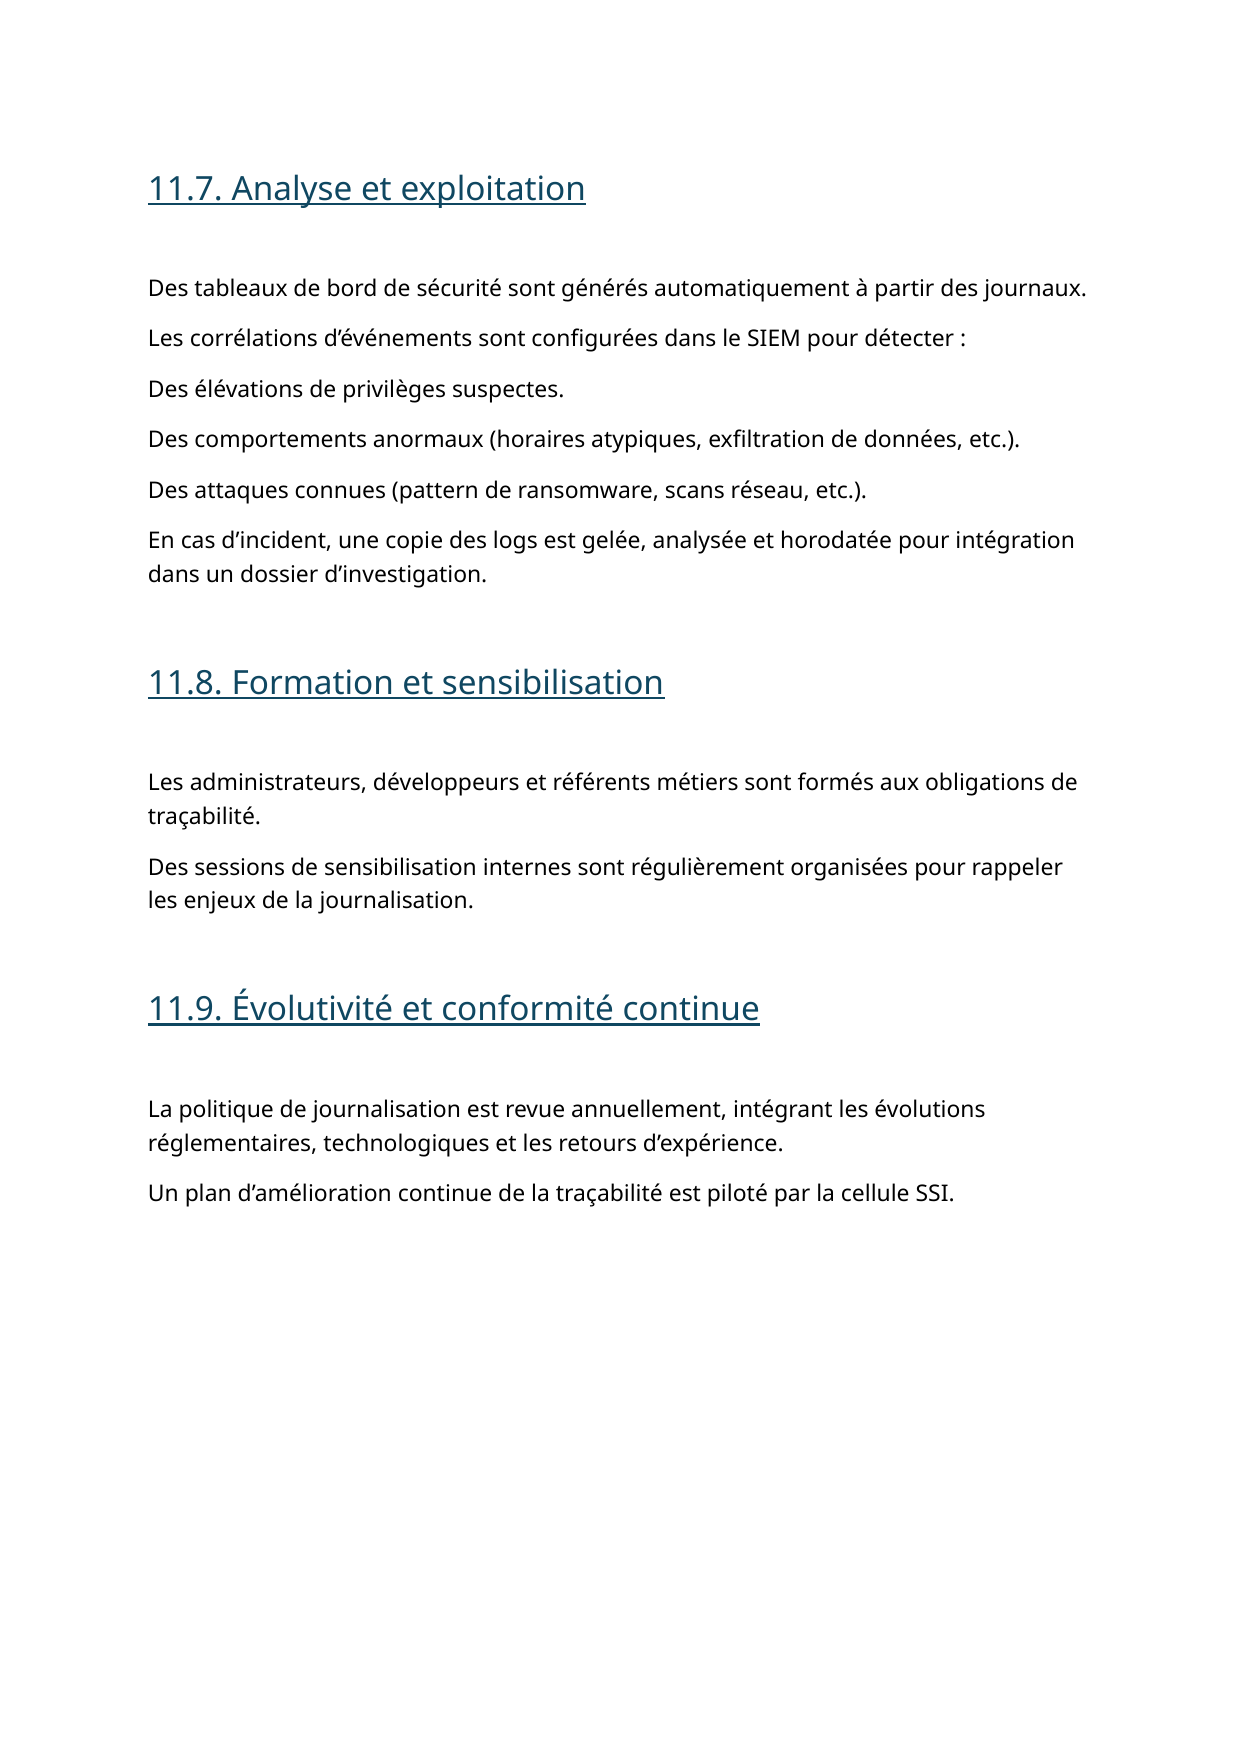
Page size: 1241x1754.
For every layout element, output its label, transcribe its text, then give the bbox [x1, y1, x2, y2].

text Un plan d’amélioration continue de la traçabilité est piloté par la cellule SSI. [148, 1177, 1093, 1208]
text Des attaques connues (pattern de ransomware, scans réseau, etc.). [148, 474, 1093, 505]
text La politique de journalisation est revue annuellement, intégrant les évolutions réglementaires, technologiques et les retours d’expérience. [148, 1093, 1093, 1158]
text En cas d’incident, une copie des logs est gelée, analysée et horodatée pour intégration dans un dossier d’investigation. [148, 524, 1093, 589]
text Des tableaux de bord de sécurité sont générés automatiquement à partir des journaux. [148, 272, 1093, 303]
subtitle 11.9. Évolutivité et conformité continue [148, 985, 1093, 1031]
text Des élévations de privilèges suspectes. [148, 373, 1093, 404]
text Les corrélations d’événements sont configurées dans le SIEM pour détecter : [148, 322, 1093, 354]
text Des sessions de sensibilisation internes sont régulièrement organisées pour rappeler les enjeux de la journalisation. [148, 851, 1093, 916]
text Les administrateurs, développeurs et référents métiers sont formés aux obligations de traçabilité. [148, 766, 1093, 831]
subtitle 11.8. Formation et sensibilisation [148, 659, 1093, 704]
subtitle 11.7. Analyse et exploitation [148, 164, 1093, 210]
text Des comportements anormaux (horaires atypiques, exfiltration de données, etc.). [148, 423, 1093, 454]
